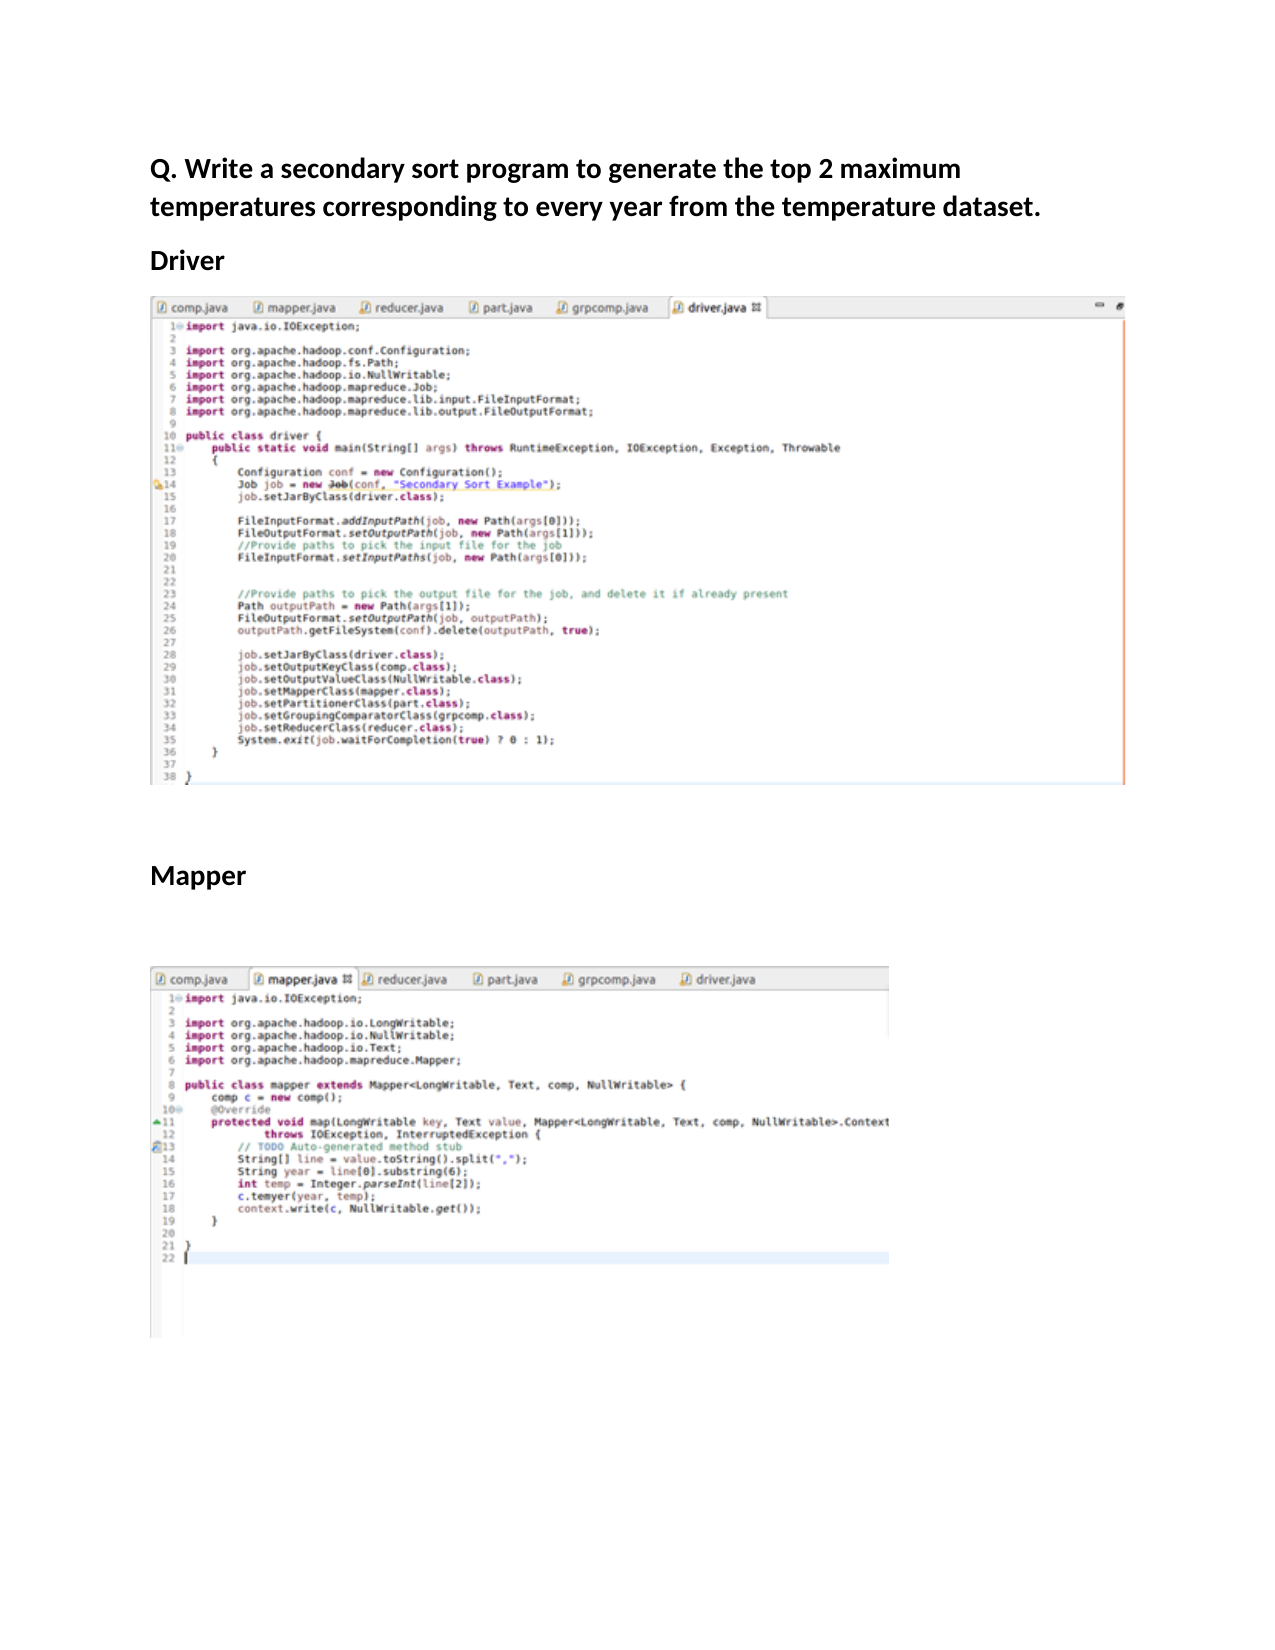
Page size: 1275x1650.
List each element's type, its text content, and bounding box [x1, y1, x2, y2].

picture [150, 966, 889, 1338]
text Mapper [150, 857, 1125, 893]
text Q. Write a secondary sort program to generate the top 2 maximum temperatures corresponding to every year from the temperature dataset. [150, 150, 1125, 223]
picture [150, 296, 1125, 785]
text Driver [150, 242, 1125, 278]
